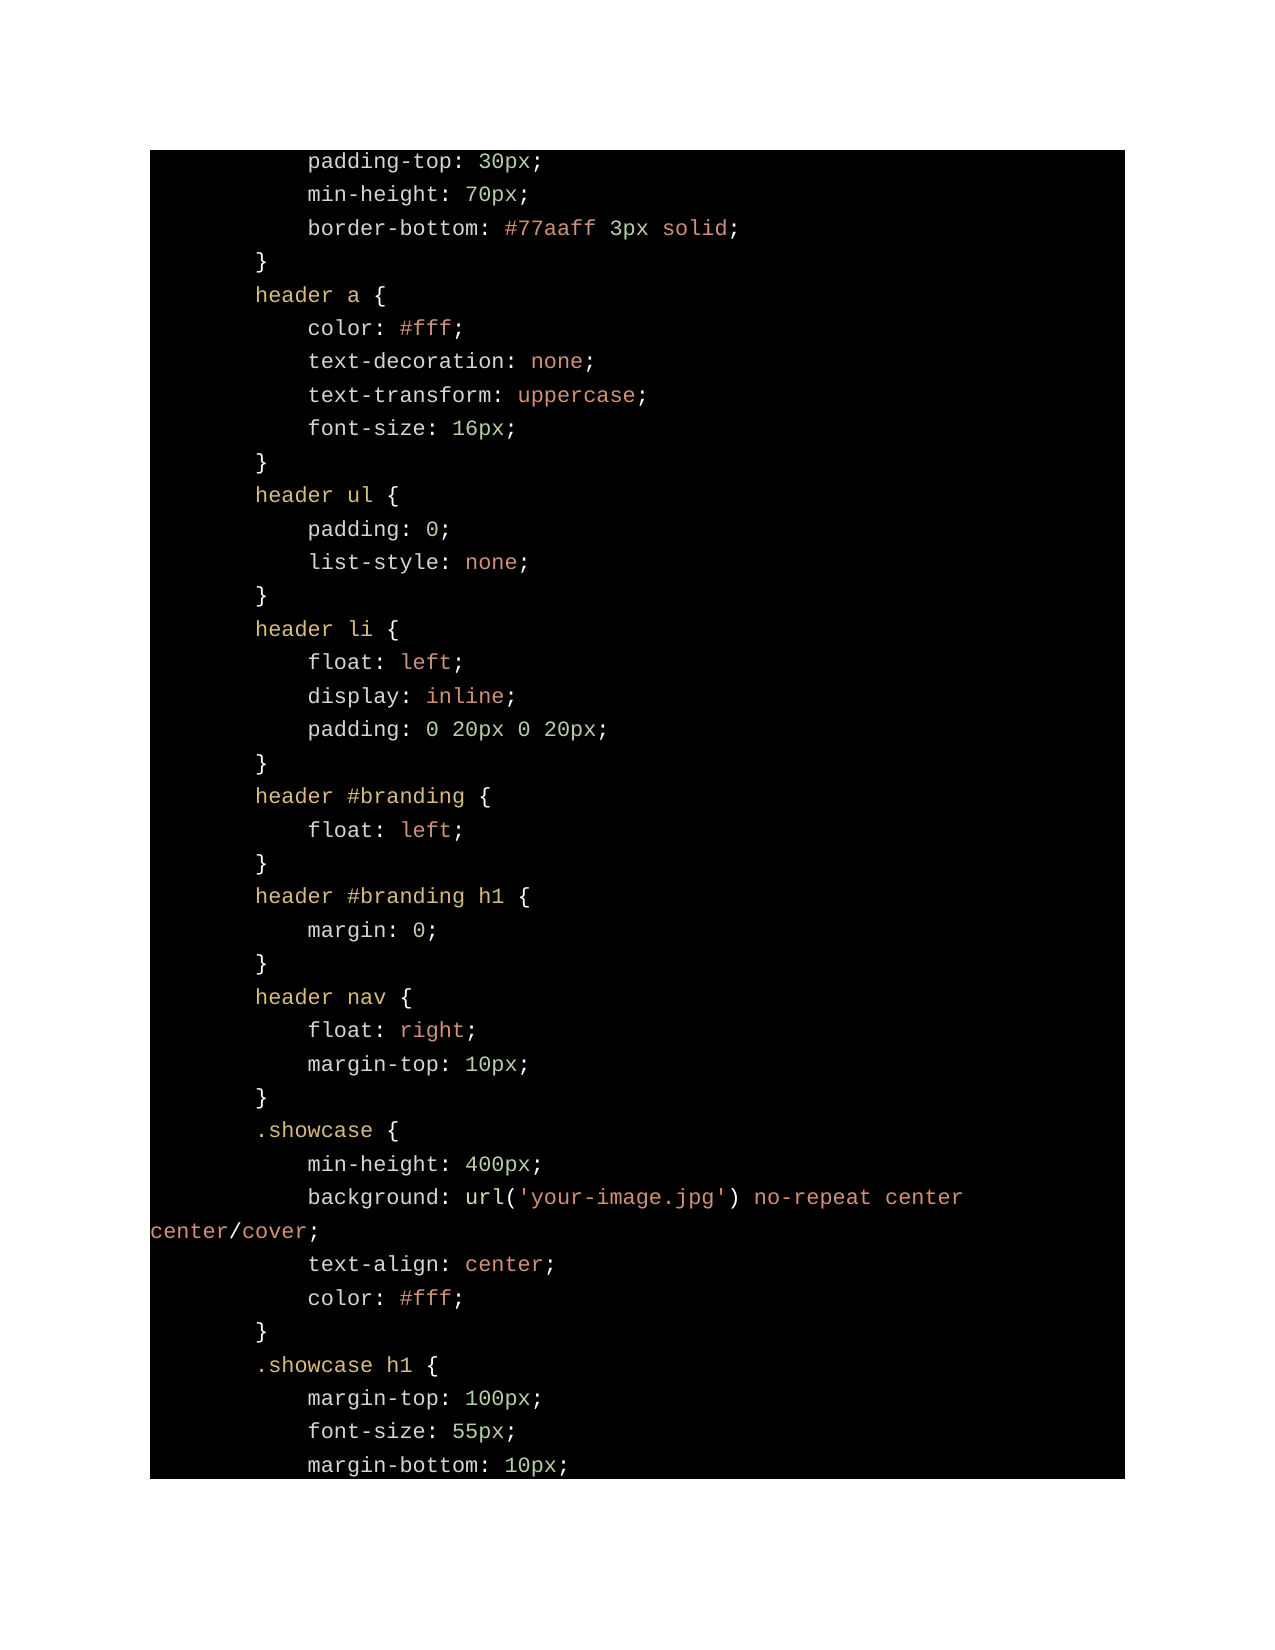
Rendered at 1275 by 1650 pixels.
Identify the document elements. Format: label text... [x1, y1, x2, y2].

text float: left; [150, 819, 1125, 843]
text } [150, 1320, 1125, 1345]
text min-height: 70px; [150, 183, 1125, 208]
text padding-top: 30px; [150, 150, 1125, 175]
text } [150, 585, 1125, 609]
text } [150, 250, 1125, 275]
text .showcase { [150, 1120, 1125, 1144]
text margin-top: 10px; [150, 1053, 1125, 1078]
text font-size: 55px; [150, 1421, 1125, 1445]
text } [150, 1086, 1125, 1111]
text text-align: center; [150, 1253, 1125, 1278]
text header #branding h1 { [150, 886, 1125, 910]
text header ul { [150, 484, 1125, 509]
text list-style: none; [150, 551, 1125, 576]
text padding: 0 20px 0 20px; [150, 718, 1125, 743]
text text-transform: uppercase; [150, 384, 1125, 409]
text color: #fff; [150, 1287, 1125, 1312]
text } [150, 952, 1125, 977]
text header #branding { [150, 785, 1125, 810]
text display: inline; [150, 685, 1125, 710]
text } [150, 752, 1125, 777]
text border-bottom: #77aaff 3px solid; [150, 217, 1125, 242]
text } [150, 852, 1125, 877]
text header nav { [150, 986, 1125, 1011]
text min-height: 400px; [150, 1153, 1125, 1178]
text margin-bottom: 10px; [150, 1454, 1125, 1479]
text text-decoration: none; [150, 351, 1125, 375]
text float: right; [150, 1019, 1125, 1044]
text } [150, 451, 1125, 476]
text font-size: 16px; [150, 417, 1125, 442]
text background: url('your-image.jpg') no-repeat center center/cover; [150, 1187, 1125, 1245]
text padding: 0; [150, 518, 1125, 543]
text header li { [150, 618, 1125, 643]
text .showcase h1 { [150, 1354, 1125, 1378]
text margin-top: 100px; [150, 1387, 1125, 1412]
text margin: 0; [150, 919, 1125, 944]
text float: left; [150, 652, 1125, 676]
text header a { [150, 284, 1125, 308]
text color: #fff; [150, 317, 1125, 342]
